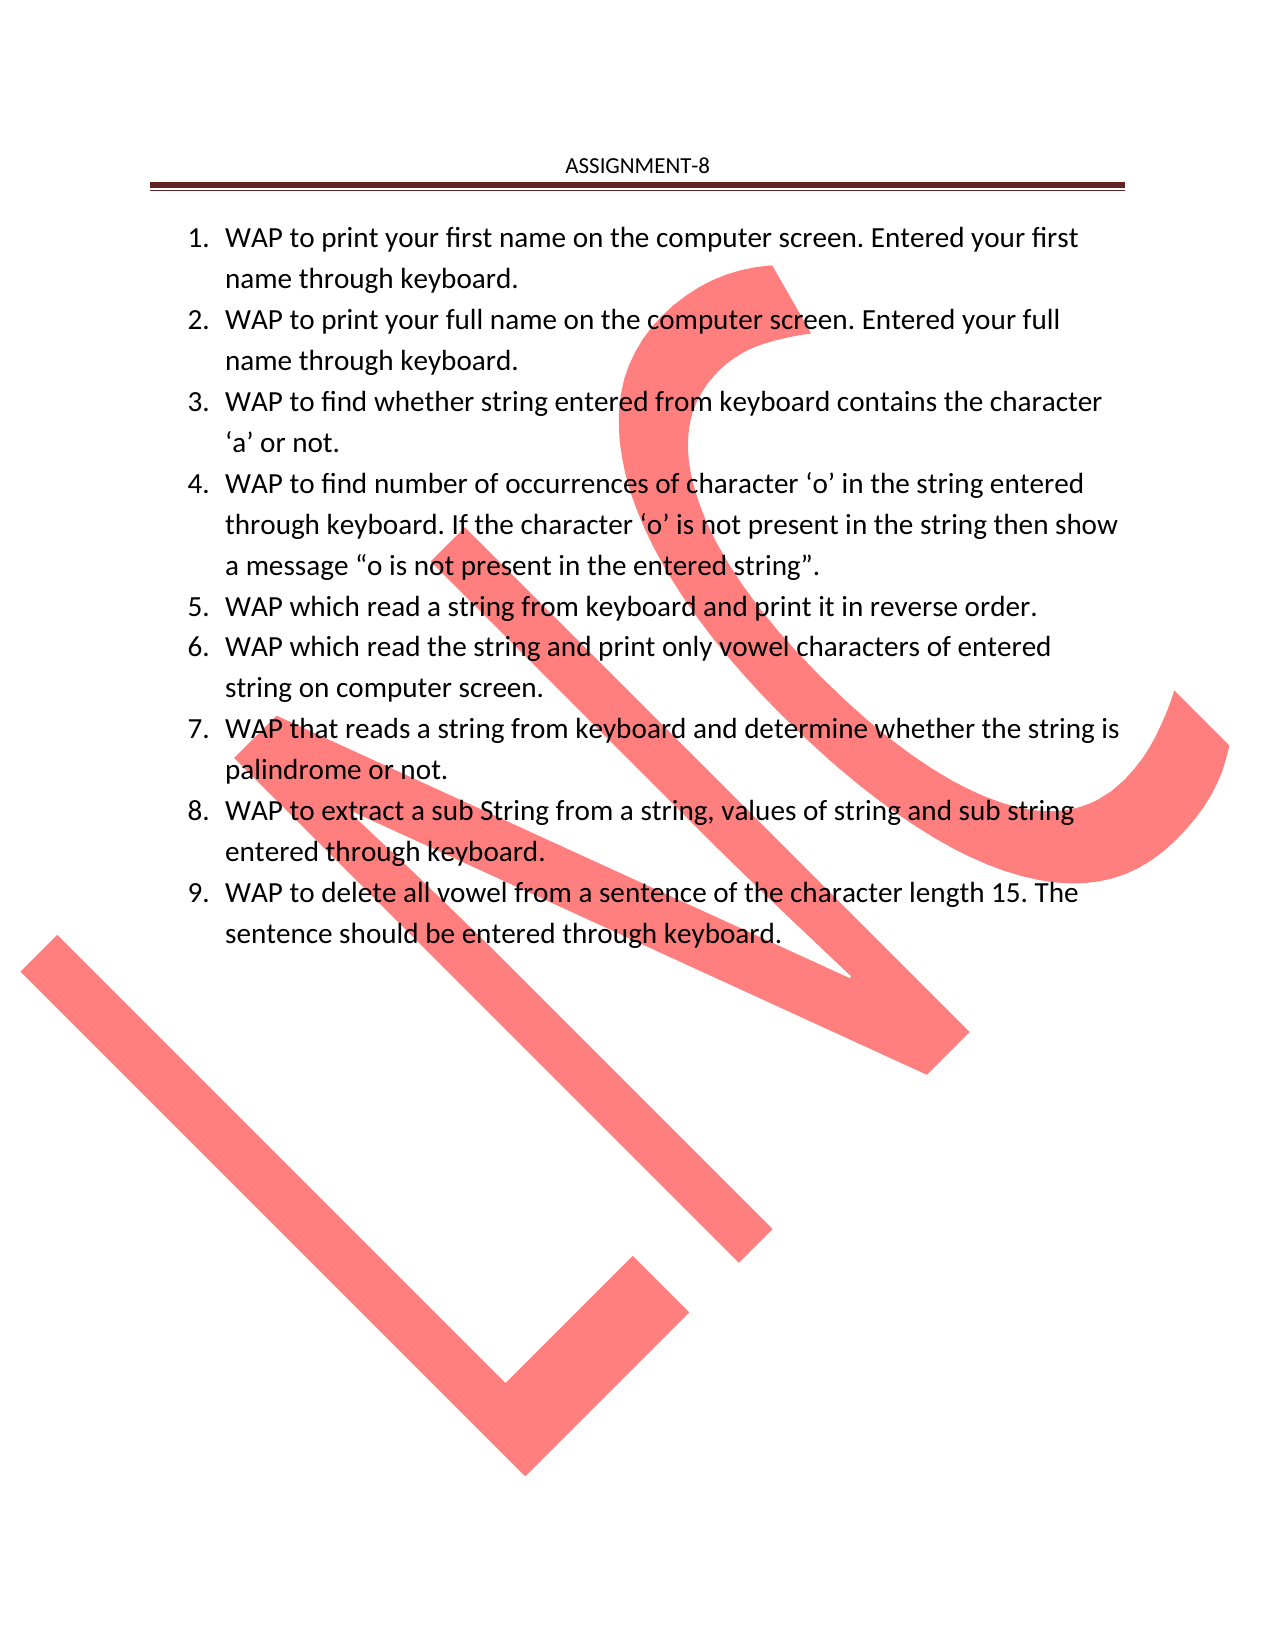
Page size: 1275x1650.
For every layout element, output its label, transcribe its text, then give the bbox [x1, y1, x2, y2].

list WAP to find number of occurrences of character ‘o’ in the string entered through keyboard. If the character ‘o’ is not present in the string then show a message “o is not present in the entered string”. [187, 465, 1125, 582]
list WAP that reads a string from keyboard and determine whether the string is palindrome or not. [187, 710, 1125, 787]
list WAP which read the string and print only vowel characters of entered string on computer screen. [187, 628, 1125, 705]
list WAP to print your first name on the computer screen. Entered your first name through keyboard. [187, 219, 1125, 296]
list WAP which read a string from keyboard and print it in reverse order. [187, 588, 1125, 623]
list WAP to extract a sub String from a string, values of string and sub string entered through keyboard. [187, 792, 1125, 869]
list WAP to find whether string entered from keyboard contains the character ‘a’ or not. [187, 383, 1125, 459]
list WAP to print your full name on the computer screen. Entered your full name through keyboard. [187, 301, 1125, 378]
list WAP to delete all vowel from a sentence of the character length 15. The sentence should be entered through keyboard. [187, 874, 1125, 951]
